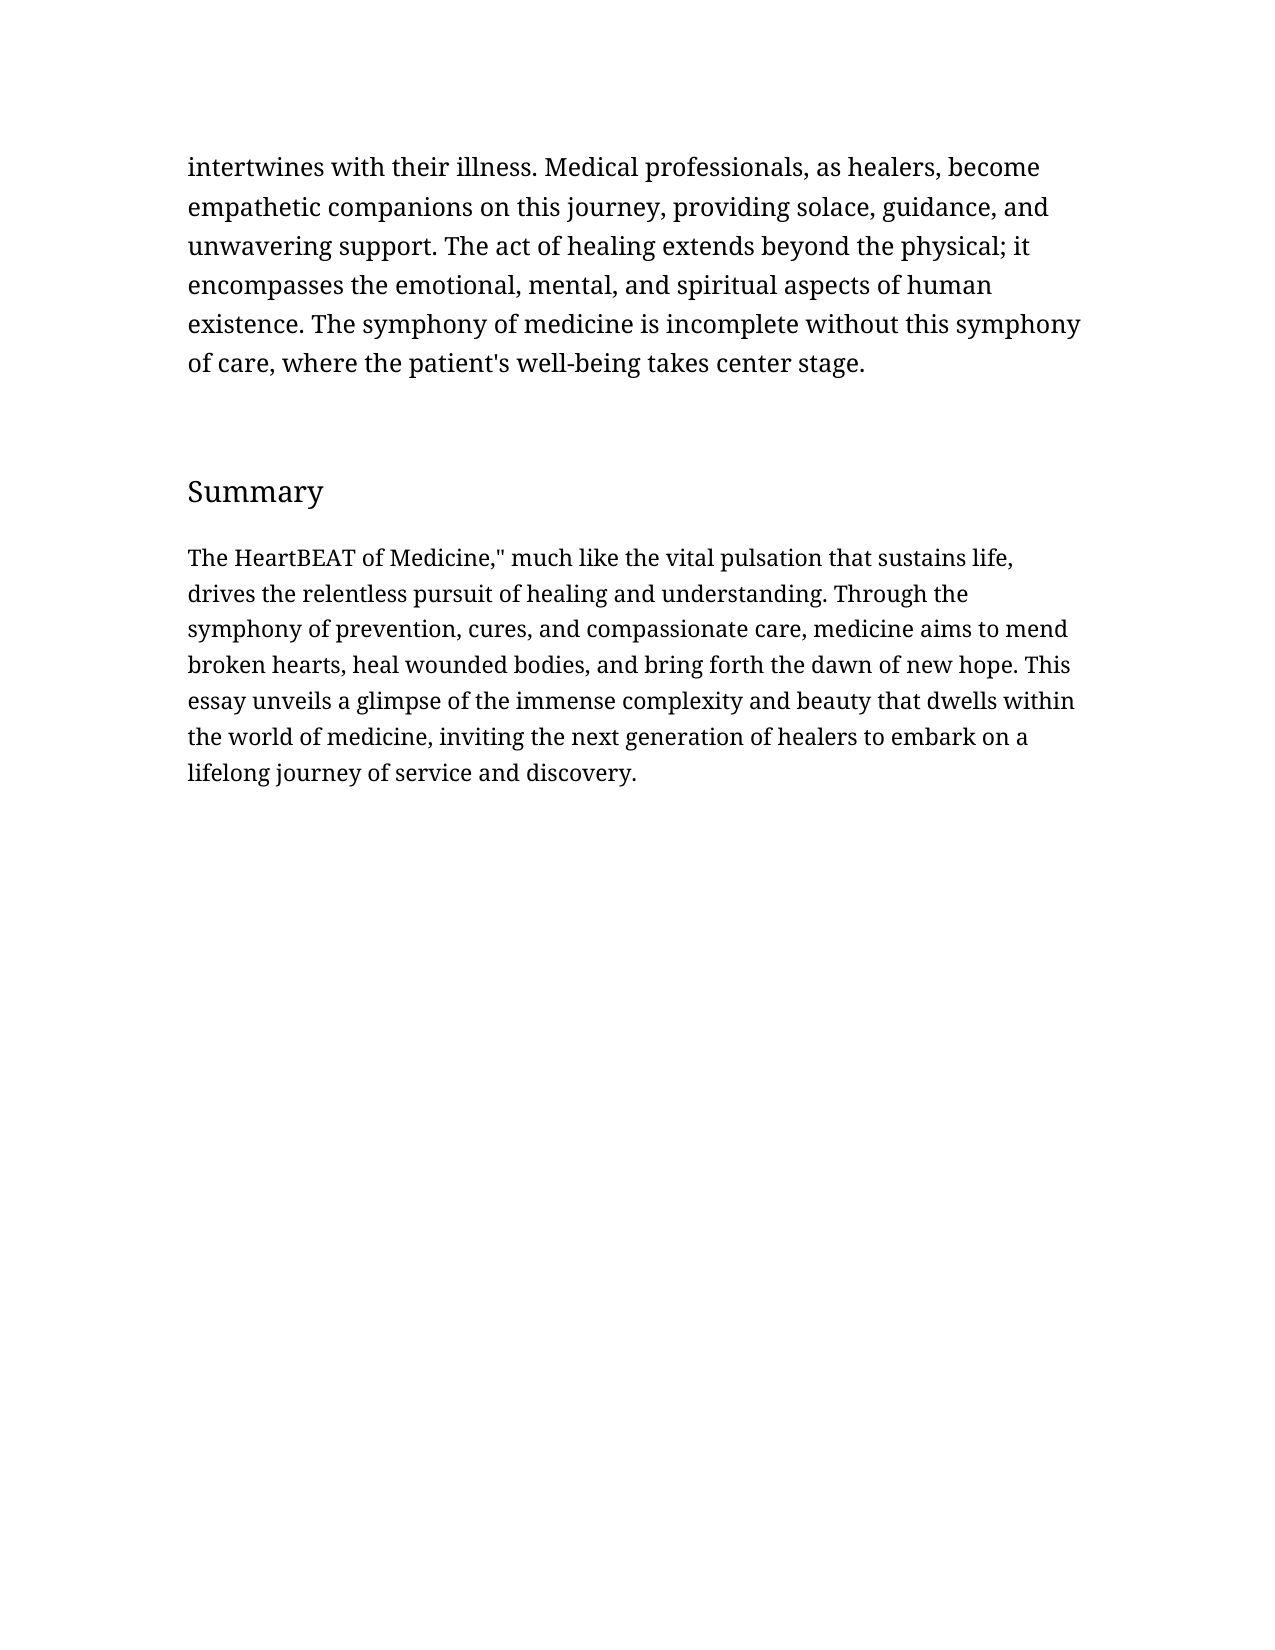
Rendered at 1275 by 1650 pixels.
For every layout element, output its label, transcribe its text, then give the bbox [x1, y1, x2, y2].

text Summary [187, 471, 1087, 511]
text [187, 150, 1087, 380]
text The HeartBEAT of Medicine," much like the vital pulsation that sustains life, drives the relentless pursuit of healing and understanding. Through the symphony of prevention, cures, and compassionate care, medicine aims to mend broken hearts, heal wounded bodies, and bring forth the dawn of new hope. This essay unveils a glimpse of the immense complexity and beauty that dwells within the world of medicine, inviting the next generation of healers to embark on a lifelong journey of service and discovery. [187, 542, 1087, 788]
